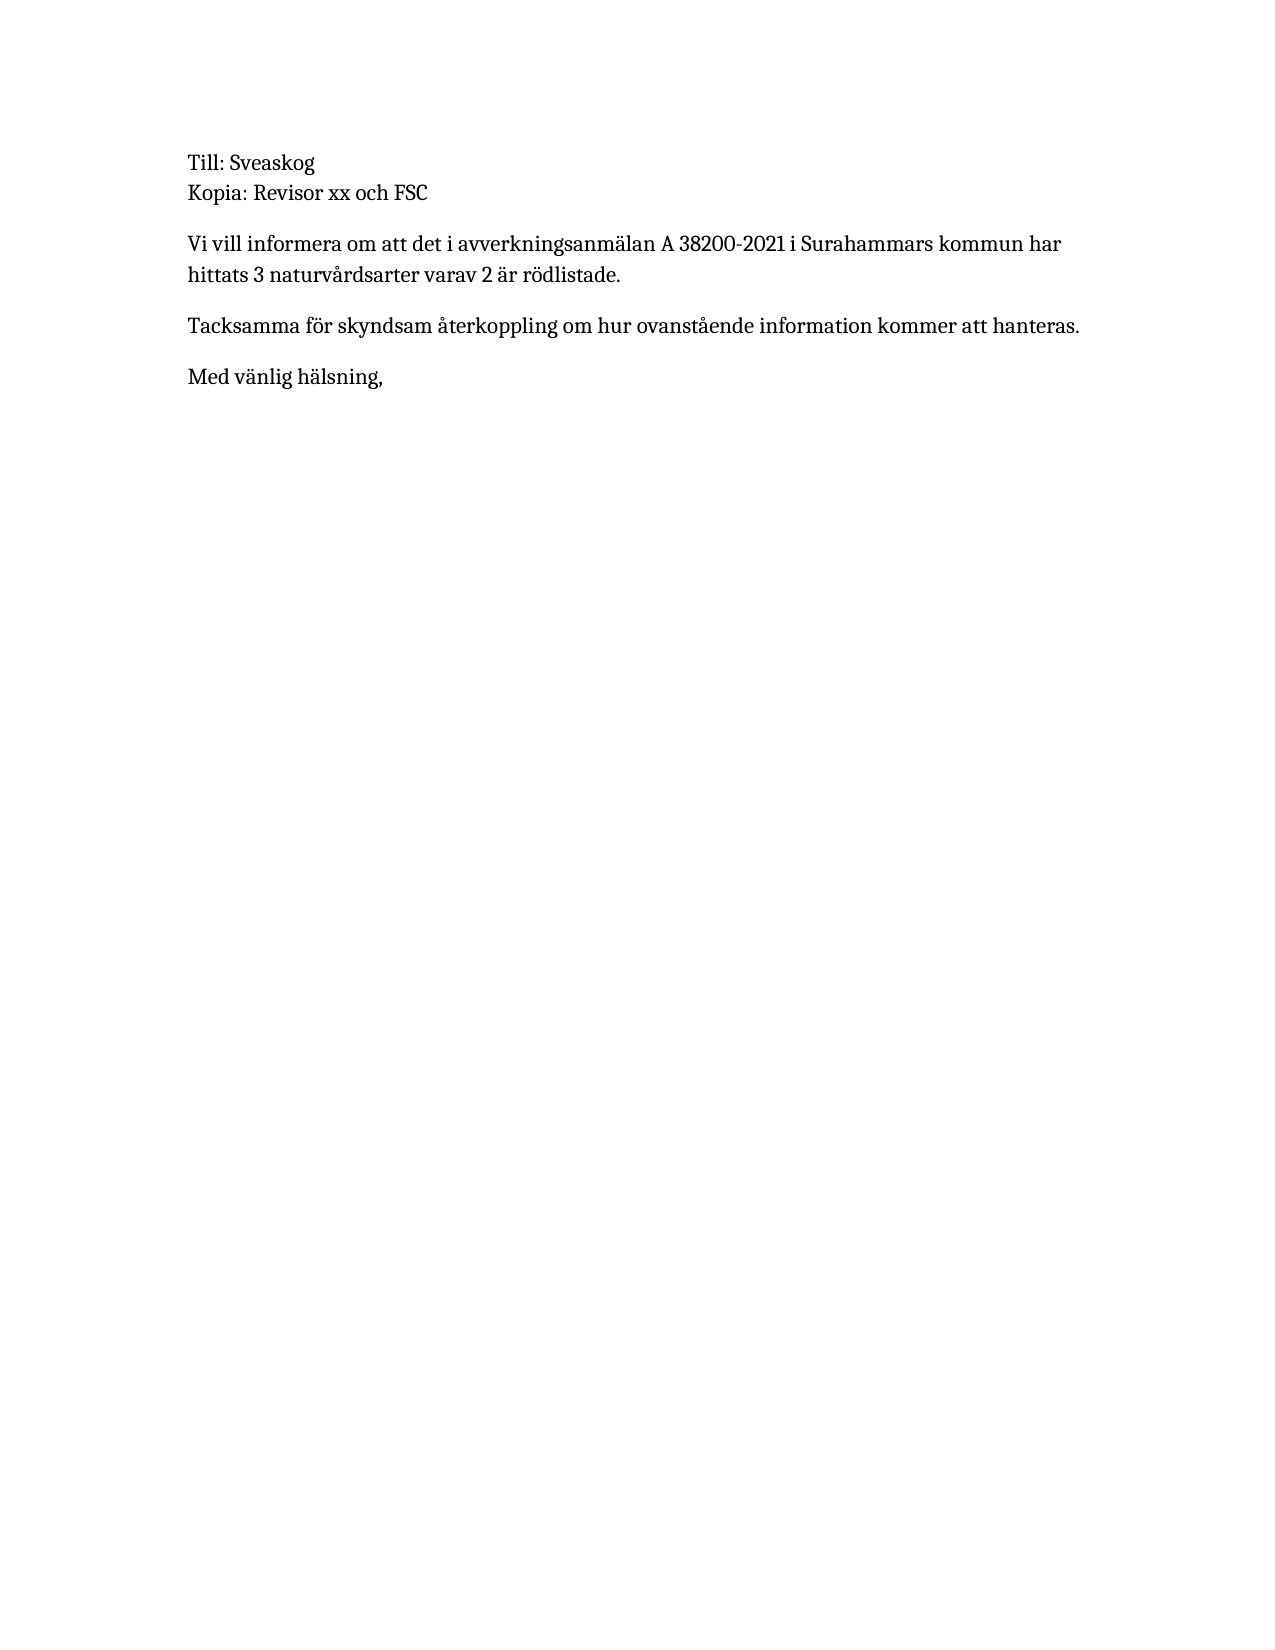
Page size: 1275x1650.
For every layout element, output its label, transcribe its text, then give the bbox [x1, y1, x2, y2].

text Med vänlig hälsning, [187, 363, 1087, 420]
text Vi vill informera om att det i avverkningsanmälan A 38200-2021 i Surahammars kommun har hittats 3 naturvårdsarter varav 2 är rödlistade. [187, 231, 1087, 288]
text Till: Sveaskog Kopia: Revisor xx och FSC [187, 150, 1087, 207]
text Tacksamma för skyndsam återkoppling om hur ovanstående information kommer att hanteras. [187, 312, 1087, 339]
